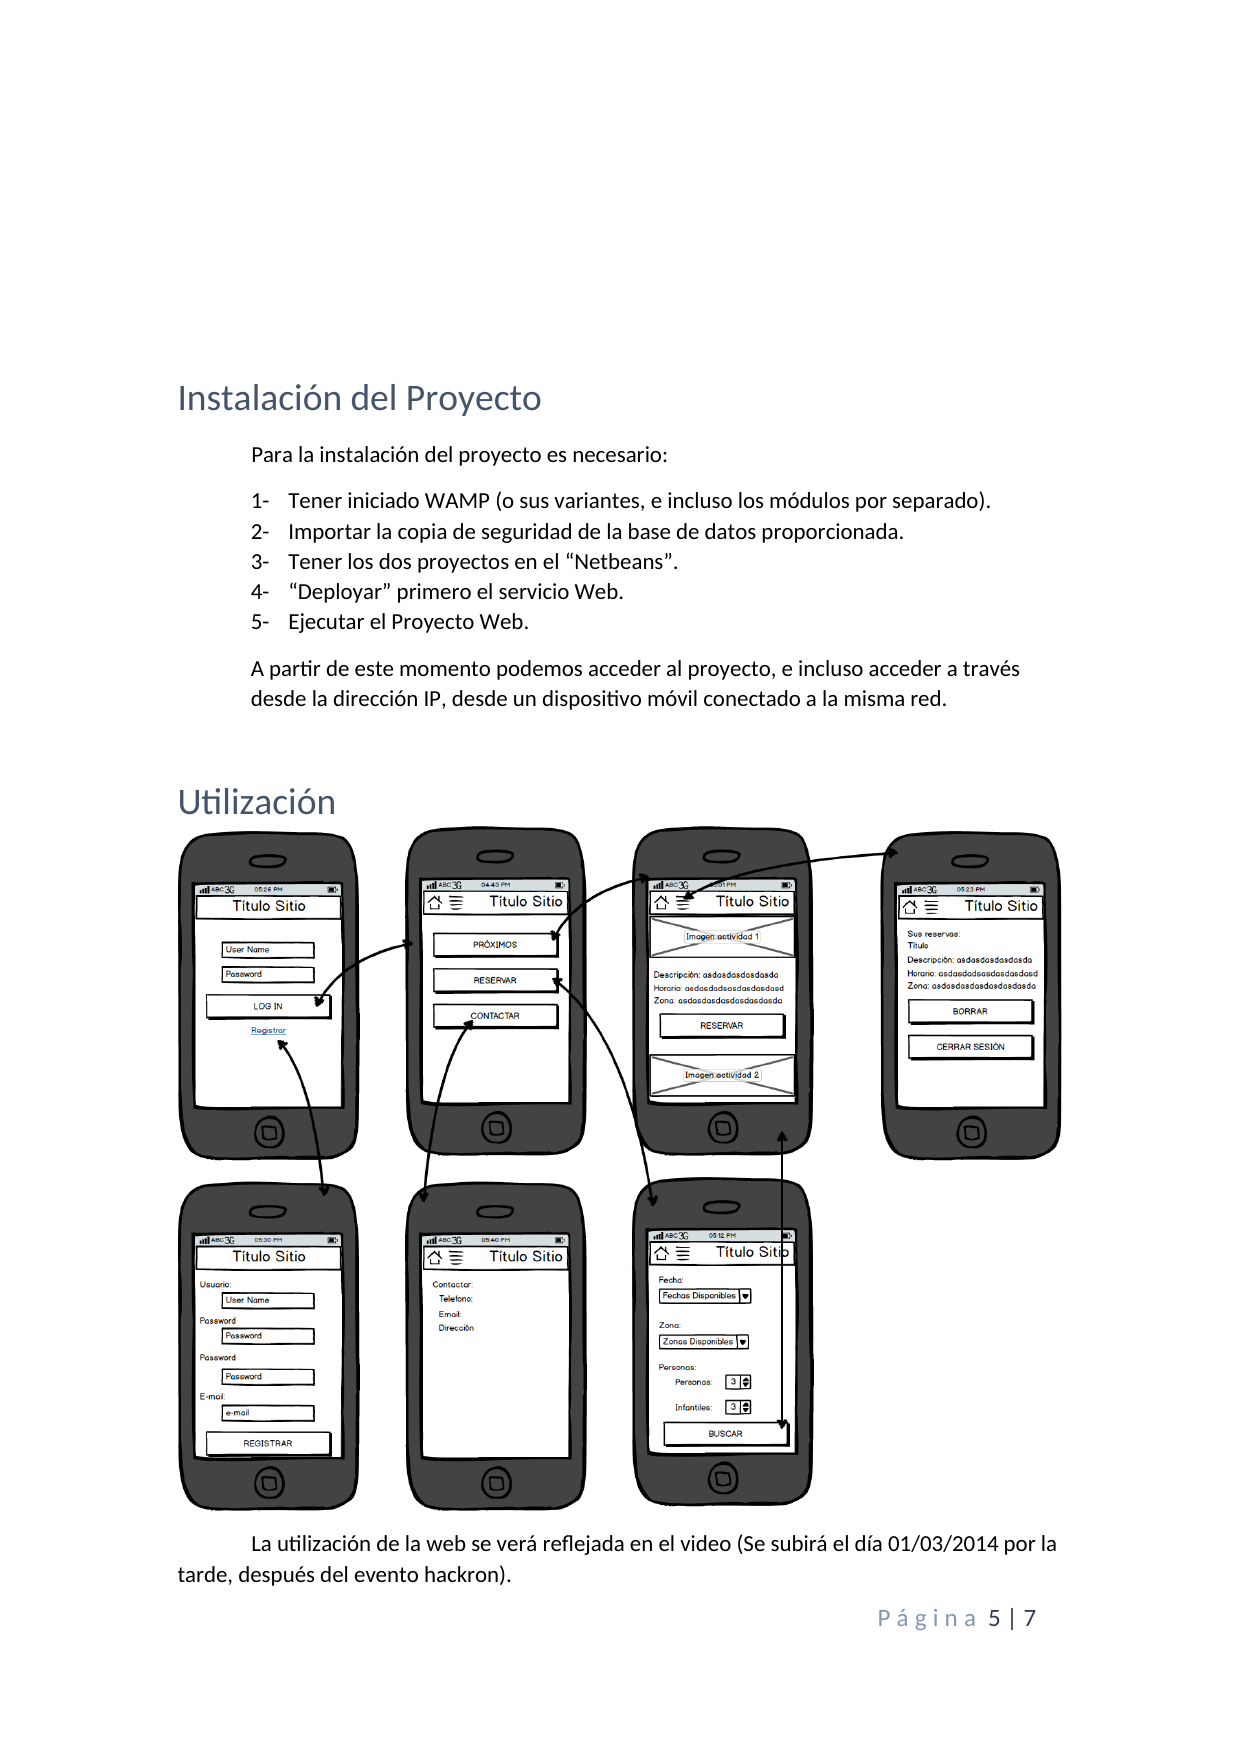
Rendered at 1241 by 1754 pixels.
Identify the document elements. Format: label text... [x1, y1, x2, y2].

list Tener los dos proyectos en el “Netbeans”. [251, 547, 1063, 575]
text A partir de este momento podemos acceder al proyecto, e incluso acceder a través desde la dirección IP, desde un dispositivo móvil conectado a la misma red. [251, 654, 1063, 713]
text La utilización de la web se verá reflejada en el video (Se subirá el día 01/03/2014 por la tarde, después del evento hackron). [177, 1529, 1063, 1588]
text Instalación del Proyecto [177, 374, 1063, 419]
text Para la instalación del proyecto es necesario: [177, 440, 1063, 468]
list Ejecutar el Proyecto Web. [251, 607, 1063, 636]
picture [177, 826, 1062, 1511]
list Tener iniciado WAMP (o sus variantes, e incluso los módulos por separado). [251, 487, 1063, 515]
list “Deployar” primero el servicio Web. [251, 577, 1063, 605]
list Importar la copia de seguridad de la base de datos proporcionada. [251, 517, 1063, 545]
